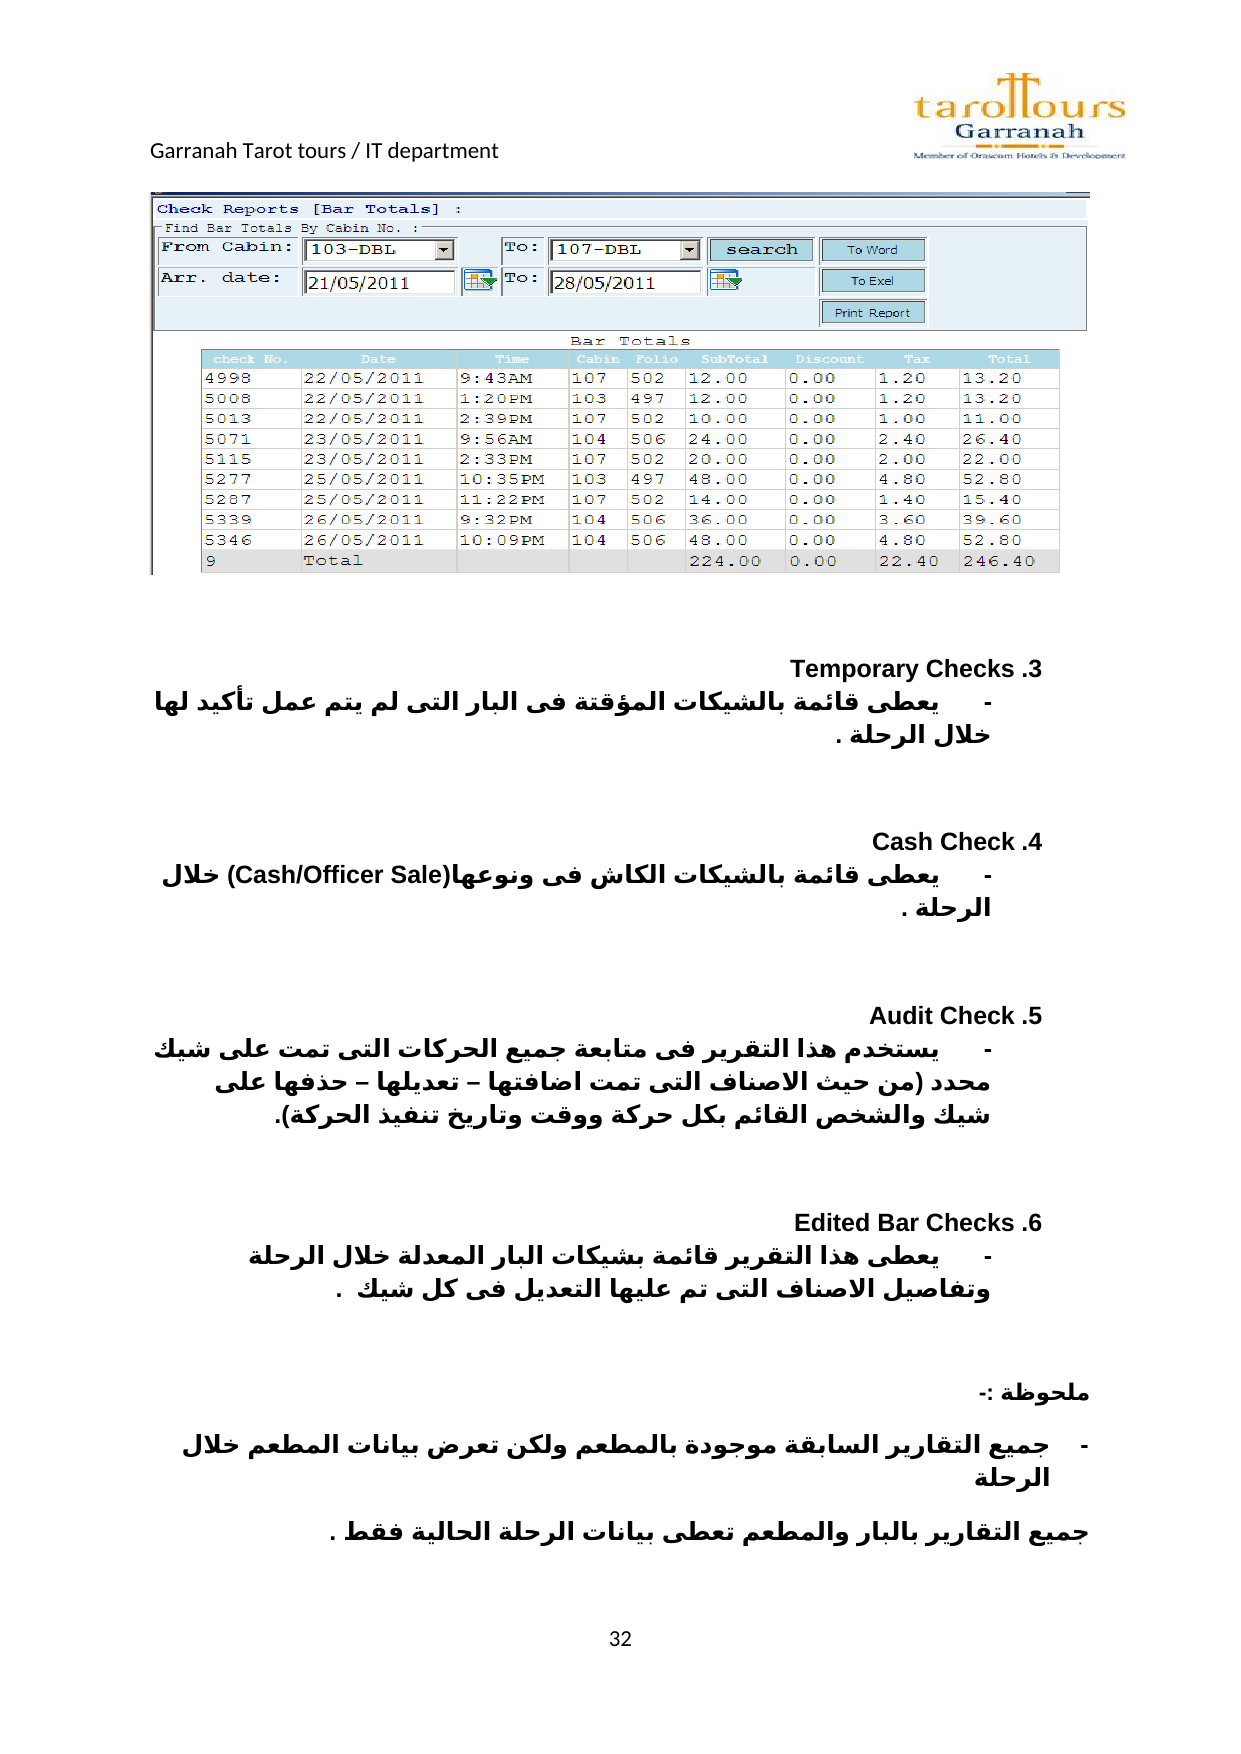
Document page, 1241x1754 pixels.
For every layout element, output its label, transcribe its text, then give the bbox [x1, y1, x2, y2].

text جميع التقارير بالبار والمطعم تعطى بيانات الرحلة الحالية فقط . [150, 1517, 1090, 1546]
list يعطى قائمة بالشيكات المؤقتة فى البار التى لم يتم عمل تأكيد لها خلال الرحلة . [150, 687, 992, 748]
picture [914, 73, 1125, 159]
picture [149, 192, 1090, 575]
list Audit Check [150, 1001, 1021, 1030]
list Cash Check [150, 827, 1021, 856]
list Edited Bar Checks [150, 1208, 1021, 1237]
list يستخدم هذا التقرير فى متابعة جميع الحركات التى تمت على شيك محدد (من حيث الاصناف التى تمت اضافتها – تعديلها – حذفها على شيك والشخص القائم بكل حركة ووقت وتاريخ تنفيذ الحركة). [150, 1034, 992, 1129]
list يعطى هذا التقرير قائمة بشيكات البار المعدلة خلال الرحلة وتفاصيل الاصناف التى تم عليها التعديل فى كل شيك . [150, 1241, 992, 1303]
list يعطى قائمة بالشيكات الكاش فى ونوعها(Cash/Officer Sale) خلال الرحلة . [150, 860, 992, 922]
list Temporary Checks [150, 654, 1021, 682]
text ملحوظة :- [150, 1379, 1090, 1405]
list جميع التقارير السابقة موجودة بالمطعم ولكن تعرض بيانات المطعم خلال الرحلة [150, 1430, 1080, 1492]
